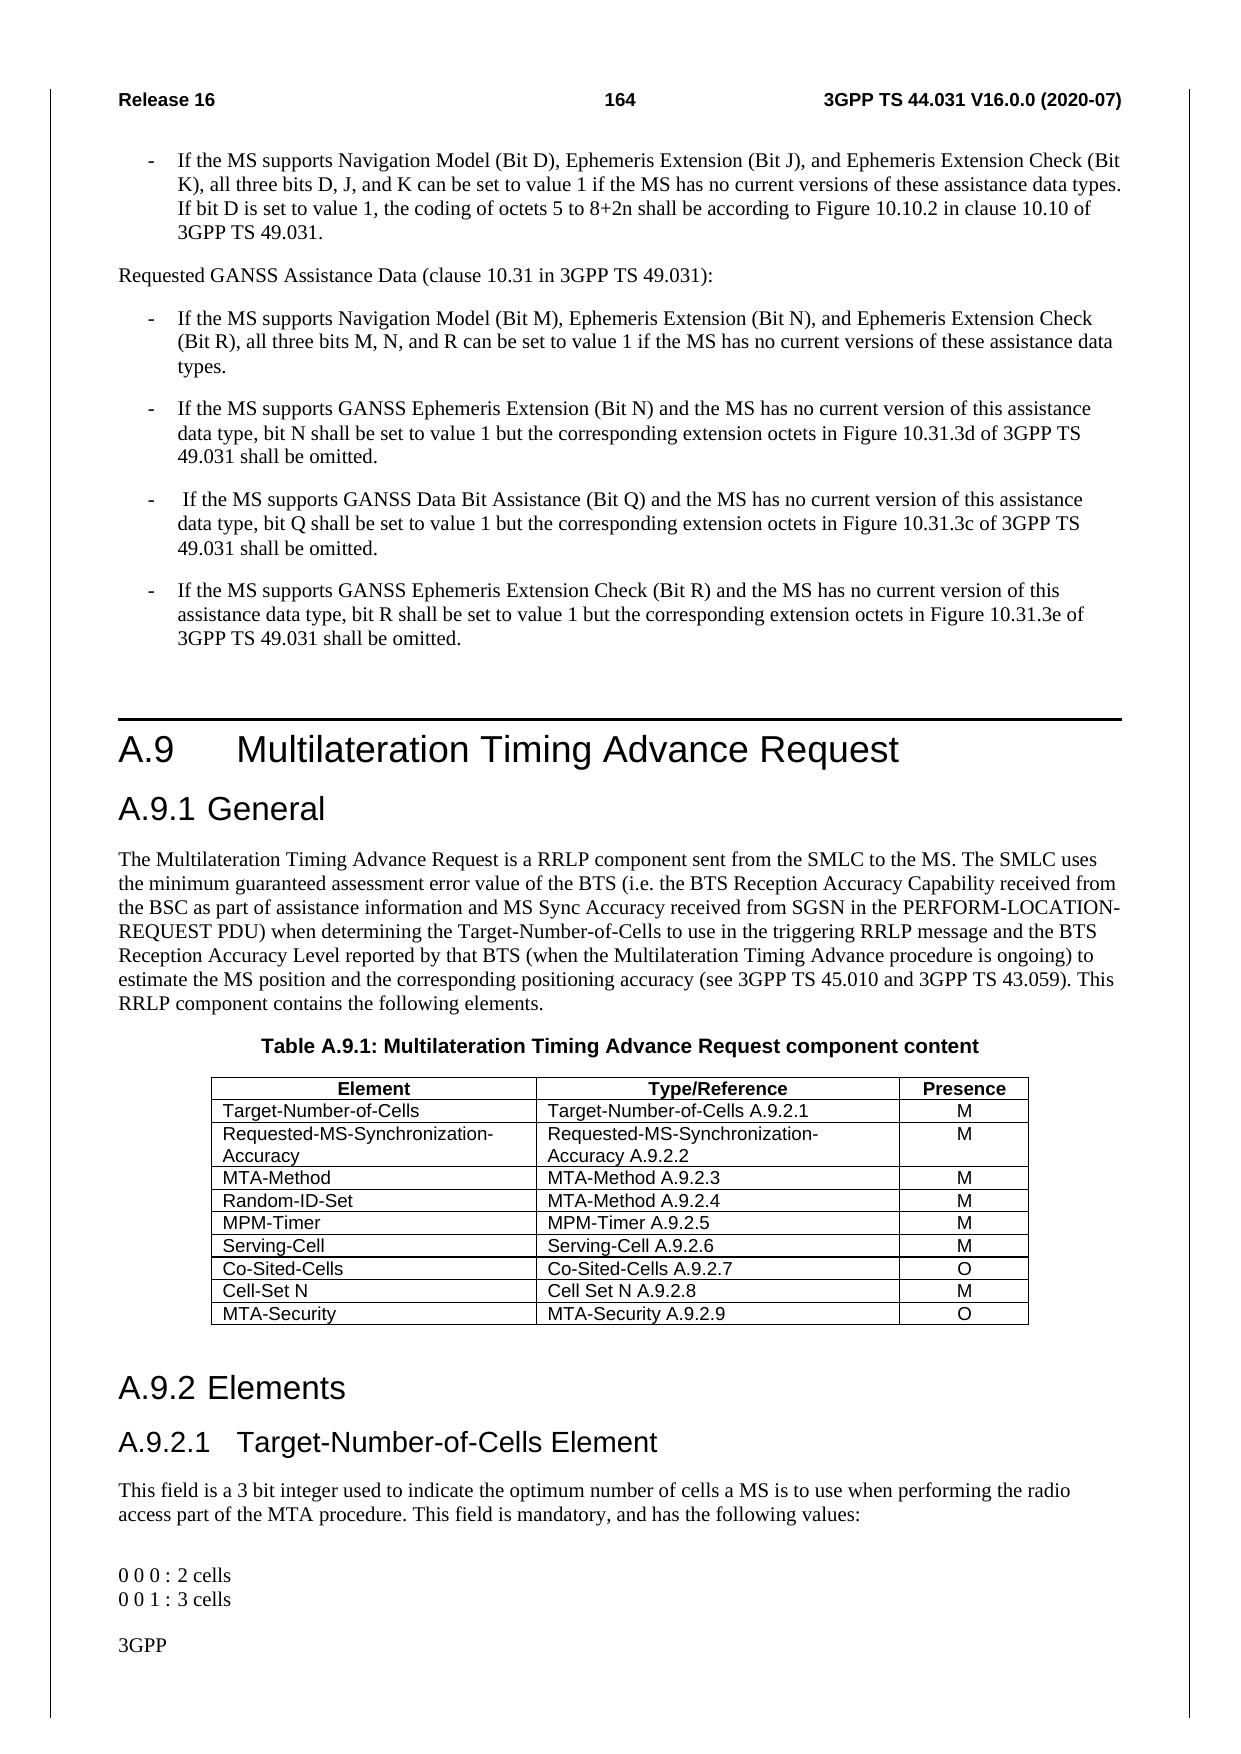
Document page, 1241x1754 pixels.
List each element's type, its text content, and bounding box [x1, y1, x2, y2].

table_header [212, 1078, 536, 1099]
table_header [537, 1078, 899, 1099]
text Table A.9.1: Multilateration Timing Advance Request component content [118, 1034, 1122, 1058]
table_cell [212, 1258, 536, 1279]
text This field is a 3 bit integer used to indicate the optimum number of cells a MS is to use when performing the radio access part of the MTA procedure. This field is mandatory, and has the following values: [118, 1477, 1122, 1526]
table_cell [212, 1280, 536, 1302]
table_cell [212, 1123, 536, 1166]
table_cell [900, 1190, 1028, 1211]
subtitle A.9.2.1 Target-Number-of-Cells Element [118, 1425, 1122, 1459]
text The Multilateration Timing Advance Request is a RRLP component sent from the SMLC to the MS. The SMLC uses the minimum guaranteed assessment error value of the BTS (i.e. the BTS Reception Accuracy Capability received from the BSC as part of assistance information and MS Sync Accuracy received from SGSN in the PERFORM-LOCATION-REQUEST PDU) when determining the Target-Number-of-Cells to use in the triggering RRLP message and the BTS Reception Accuracy Level reported by that BTS (when the Multilateration Timing Advance procedure is ongoing) to estimate the MS position and the corresponding positioning accuracy (see 3GPP TS 45.010 and 3GPP TS 43.059). This RRLP component contains the following elements. [118, 847, 1122, 1015]
text - If the MS supports Navigation Model (Bit D), Ephemeris Extension (Bit J), and Ephemeris Extension Check (Bit K), all three bits D, J, and K can be set to value 1 if the MS has no current versions of these assistance data types. If bit D is set to value 1, the coding of octets 5 to 8+2n shall be according to Figure 10.10.2 in clause 10.10 of 3GPP TS 49.031. [148, 148, 1122, 244]
subtitle A.9.1 General [118, 789, 1122, 828]
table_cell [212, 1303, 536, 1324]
text - If the MS supports GANSS Data Bit Assistance (Bit Q) and the MS has no current version of this assistance data type, bit Q shall be set to value 1 but the corresponding extension octets in Figure 10.31.3c of 3GPP TS 49.031 shall be omitted. [148, 487, 1122, 559]
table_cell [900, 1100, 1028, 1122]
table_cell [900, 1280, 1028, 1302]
text - If the MS supports Navigation Model (Bit M), Ephemeris Extension (Bit N), and Ephemeris Extension Check (Bit R), all three bits M, N, and R can be set to value 1 if the MS has no current versions of these assistance data types. [148, 305, 1122, 378]
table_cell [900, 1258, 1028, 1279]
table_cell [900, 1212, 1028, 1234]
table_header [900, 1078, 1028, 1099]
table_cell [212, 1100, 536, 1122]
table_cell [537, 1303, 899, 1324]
subtitle A.9 Multilateration Timing Advance Request [118, 721, 1122, 771]
text - If the MS supports GANSS Ephemeris Extension Check (Bit R) and the MS has no current version of this assistance data type, bit R shall be set to value 1 but the corresponding extension octets in Figure 10.31.3e of 3GPP TS 49.031 shall be omitted. [148, 578, 1122, 650]
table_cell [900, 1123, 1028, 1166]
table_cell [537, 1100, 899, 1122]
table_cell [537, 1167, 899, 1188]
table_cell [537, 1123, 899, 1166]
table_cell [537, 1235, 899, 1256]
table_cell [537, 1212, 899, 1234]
text - If the MS supports GANSS Ephemeris Extension (Bit N) and the MS has no current version of this assistance data type, bit N shall be set to value 1 but the corresponding extension octets in Figure 10.31.3d of 3GPP TS 49.031 shall be omitted. [148, 396, 1122, 468]
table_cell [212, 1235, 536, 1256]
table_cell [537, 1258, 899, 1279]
subtitle A.9.2 Elements [118, 1368, 1122, 1406]
text Requested GANSS Assistance Data (clause 10.31 in 3GPP TS 49.031): [118, 263, 1122, 287]
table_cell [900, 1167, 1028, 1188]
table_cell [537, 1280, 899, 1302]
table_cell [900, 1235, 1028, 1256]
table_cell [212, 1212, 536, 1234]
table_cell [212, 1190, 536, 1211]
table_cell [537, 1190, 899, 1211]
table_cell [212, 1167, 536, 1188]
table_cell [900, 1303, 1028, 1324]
text 0 0 0 : 2 cells 0 0 1 : 3 cells [118, 1544, 1122, 1611]
